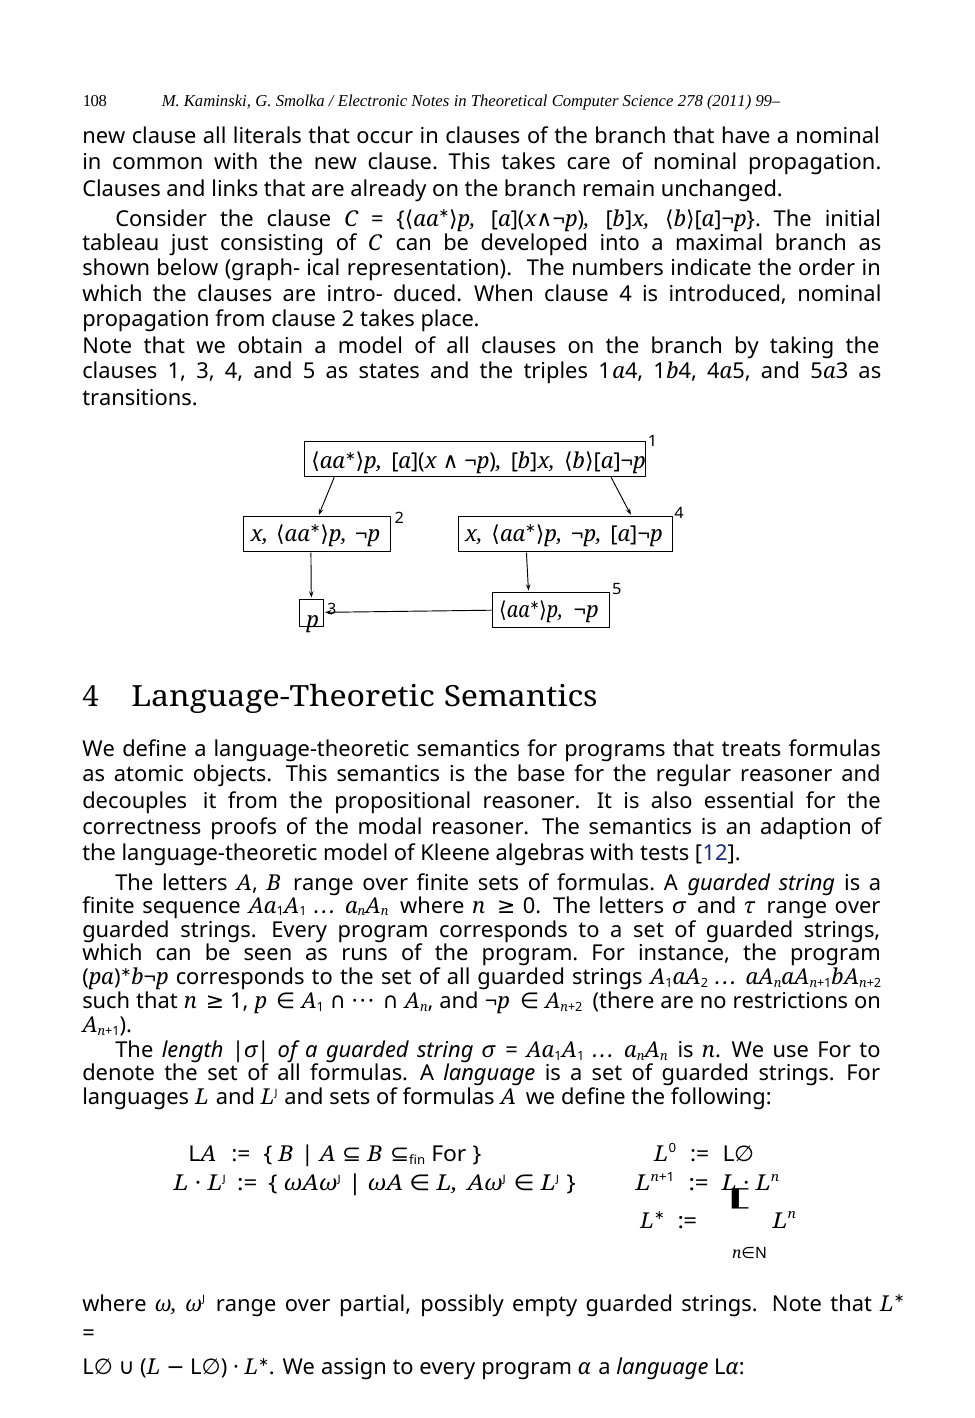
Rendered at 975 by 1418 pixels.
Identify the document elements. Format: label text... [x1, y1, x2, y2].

text n∈N [71, 1242, 767, 1263]
text Consider the clause C = {⟨aa∗⟩p, [a](x∧¬p), [b]x, ⟨b⟩[a]¬p}. The initial tableau just consisting of C can be developed into a maximal branch as shown below (graph- ical representation). The numbers indicate the order in which the clauses are intro- duced. When clause 4 is introduced, nominal propagation from clause 2 takes place. [82, 206, 881, 333]
text We define a language-theoretic semantics for programs that treats formulas as atomic objects. This semantics is the base for the regular reasoner and decouples it from the propositional reasoner. It is also essential for the correctness proofs of the modal reasoner. The semantics is an adaption of the language-theoretic model of Kleene algebras with tests [12]. [82, 736, 882, 867]
text The length |σ| of a guarded string σ = Aa1A1 ... anAn is n. We use For to denote the set of all formulas. A language is a set of guarded strings. For languages L and Lj and sets of formulas A we define the following: [82, 1039, 881, 1111]
subtitle Language-Theoretic Semantics [82, 675, 904, 715]
text new clause all literals that occur in clauses of the branch that have a nominal in common with the new clause. This takes care of nominal propagation. Clauses and links that are already on the branch remain unchanged. [82, 122, 881, 203]
text where ω, ωj range over partial, possibly empty guarded strings. Note that L∗ = [82, 1288, 904, 1347]
text The letters A, B range over finite sets of formulas. A guarded string is a finite sequence Aa1A1 ... anAn where n ≥ 0. The letters σ and τ range over guarded strings. Every program corresponds to a set of guarded strings, which can be seen as runs of the program. For instance, the program (pa)∗b¬p corresponds to the set of all guarded strings A1aA2 ... aAnaAn+1bAn+2 such that n ≥ 1, p ∈ A1 ∩ ··· ∩ An, and ¬p ∈ An+2 (there are no restrictions on An+1). [82, 872, 881, 1039]
text 4 [71, 502, 684, 523]
text L∗ := [ Ln [71, 1196, 796, 1236]
text L∅ ∪ (L − L∅) · L∗. We assign to every program α a language Lα: [82, 1347, 904, 1381]
text L · Lj := { ωAωj | ωA ∈ L, Aωj ∈ Lj } Ln+1 := L · Ln [71, 1169, 882, 1196]
text Note that we obtain a model of all clauses on the branch by taking the clauses 1, 3, 4, and 5 as states and the triples 1a4, 1b4, 4a5, and 5a3 as transitions. [82, 333, 881, 411]
text LA := { B | A ⊆ B ⊆fin For } L0 := L∅ [71, 1134, 872, 1169]
text 1 [71, 430, 658, 451]
